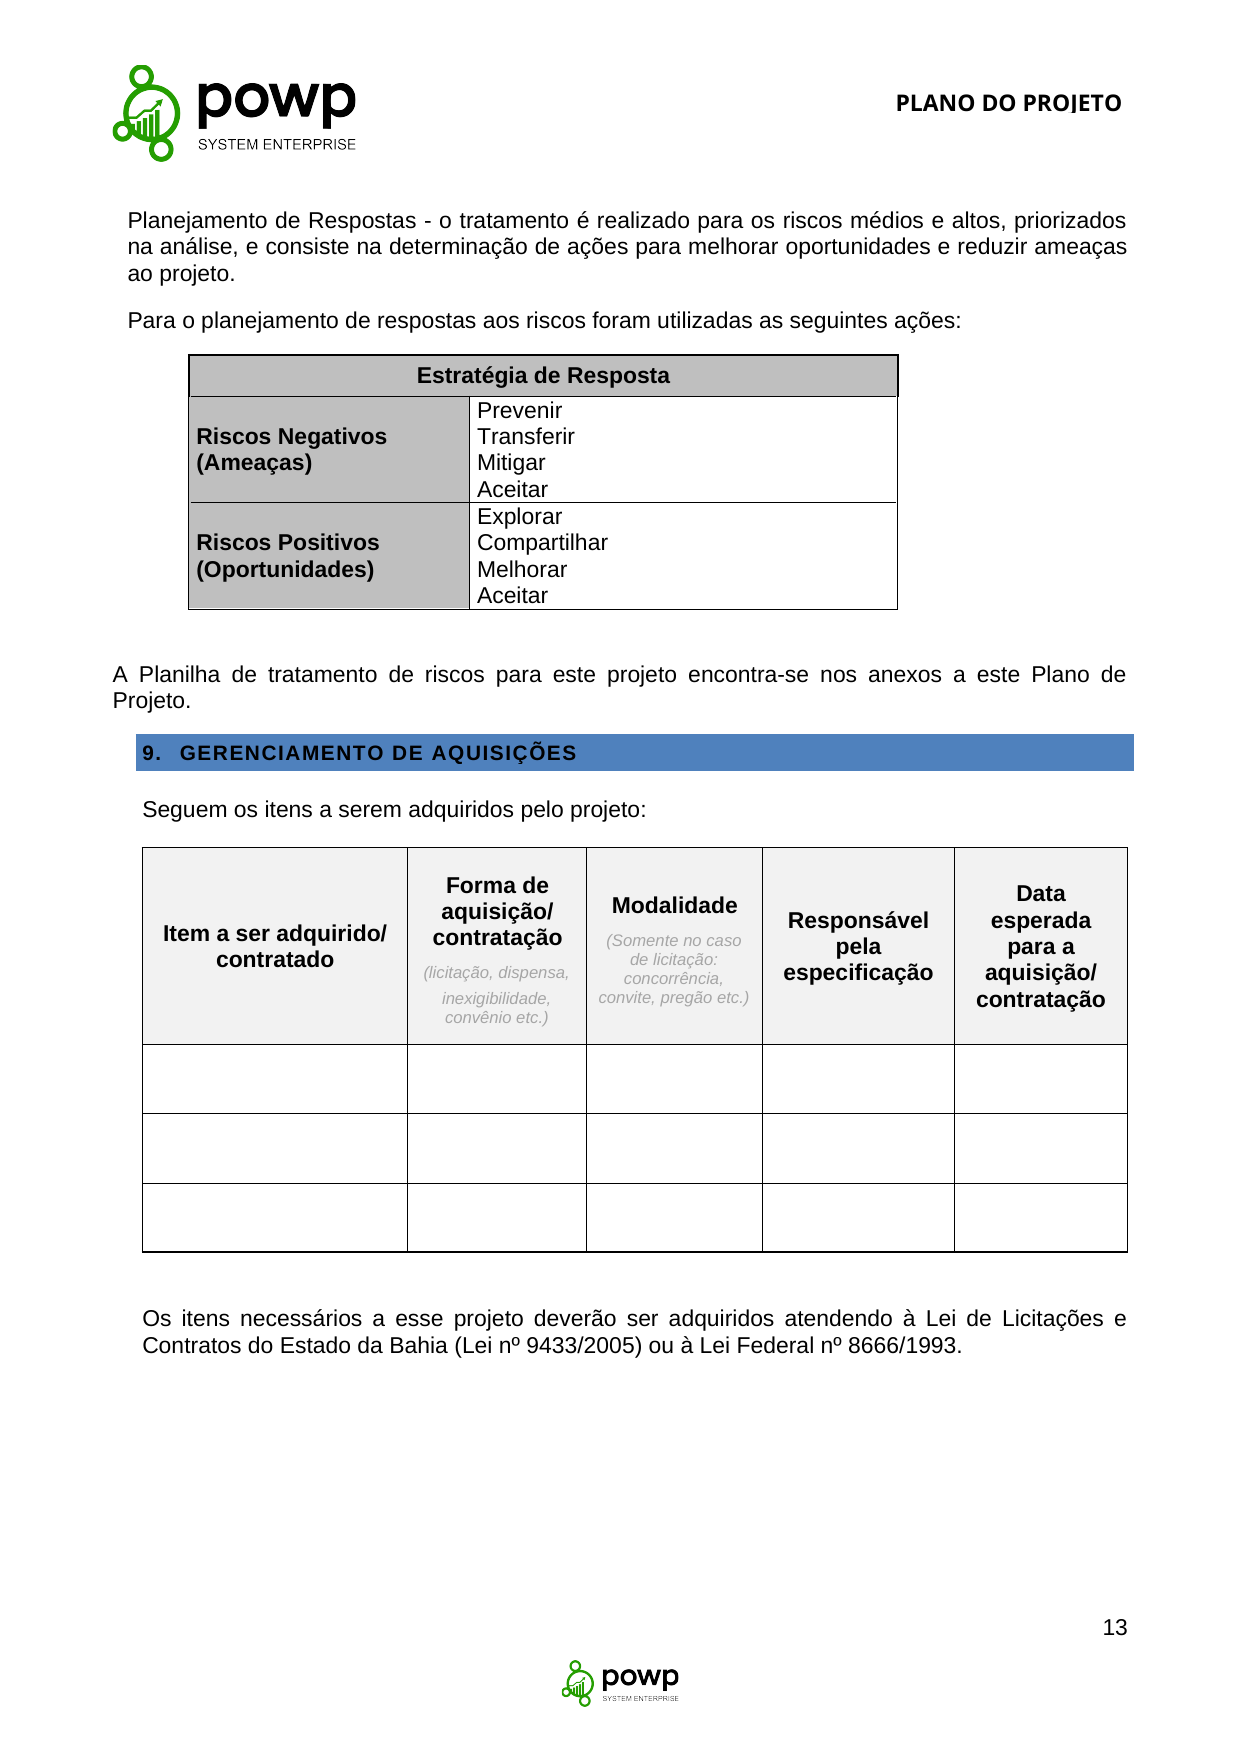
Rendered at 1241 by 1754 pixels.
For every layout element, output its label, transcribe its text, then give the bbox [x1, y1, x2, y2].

table_cell [408, 1184, 586, 1251]
table_cell [408, 1114, 586, 1182]
text Para o planejamento de respostas aos riscos foram utilizadas as seguintes ações: [127, 307, 1128, 333]
text Os itens necessários a esse projeto deverão ser adquiridos atendendo à Lei de Licitações e Contratos do Estado da Bahia (Lei nº 9433/2005) ou à Lei Federal nº 8666/1993. [142, 1305, 1128, 1358]
table_cell [763, 1045, 954, 1113]
table_cell [587, 1184, 762, 1251]
table_cell [955, 1045, 1127, 1113]
subtitle GERENCIAMENTO DE AQUISIÇÕES [142, 741, 1128, 764]
table_header Item a ser adquirido/ contratado [143, 848, 407, 1044]
table_cell [955, 1114, 1127, 1182]
table_cell [143, 1045, 407, 1113]
text Seguem os itens a serem adquiridos pelo projeto: [142, 796, 1128, 822]
table_cell [408, 1045, 586, 1113]
text A Planilha de tratamento de riscos para este projeto encontra-se nos anexos a este Plano de Projeto. [112, 661, 1128, 713]
table_cell [143, 1114, 407, 1182]
table_cell [587, 1114, 762, 1182]
table_header Estratégia de Resposta [190, 356, 897, 396]
table_cell [143, 1184, 407, 1251]
table_header Responsável pela especificação [763, 848, 954, 1044]
table_cell Riscos Positivos (Oportunidades) [189, 502, 469, 608]
table_cell [763, 1184, 954, 1251]
table_cell [763, 1114, 954, 1182]
picture [561, 1660, 679, 1707]
table_cell Prevenir Transferir Mitigar Aceitar [470, 396, 897, 502]
table_cell [587, 1045, 762, 1113]
table_cell Explorar Compartilhar Melhorar Aceitar [470, 502, 897, 608]
table_header Modalidade (Somente no caso de licitação: concorrência, convite, pregão etc.) [587, 848, 762, 1044]
table_header Data esperada para a aquisição/ contratação [955, 848, 1127, 1044]
text Planejamento de Respostas - o tratamento é realizado para os riscos médios e altos, priorizados na análise, e consiste na determinação de ações para melhorar oportunidades e reduzir ameaças ao projeto. [127, 207, 1128, 286]
table_cell [955, 1184, 1127, 1251]
table_header Forma de aquisição/ contratação (licitação, dispensa, inexigibilidade, convênio etc.) [408, 848, 586, 1044]
table_cell Riscos Negativos (Ameaças) [189, 397, 469, 502]
picture [112, 65, 356, 162]
